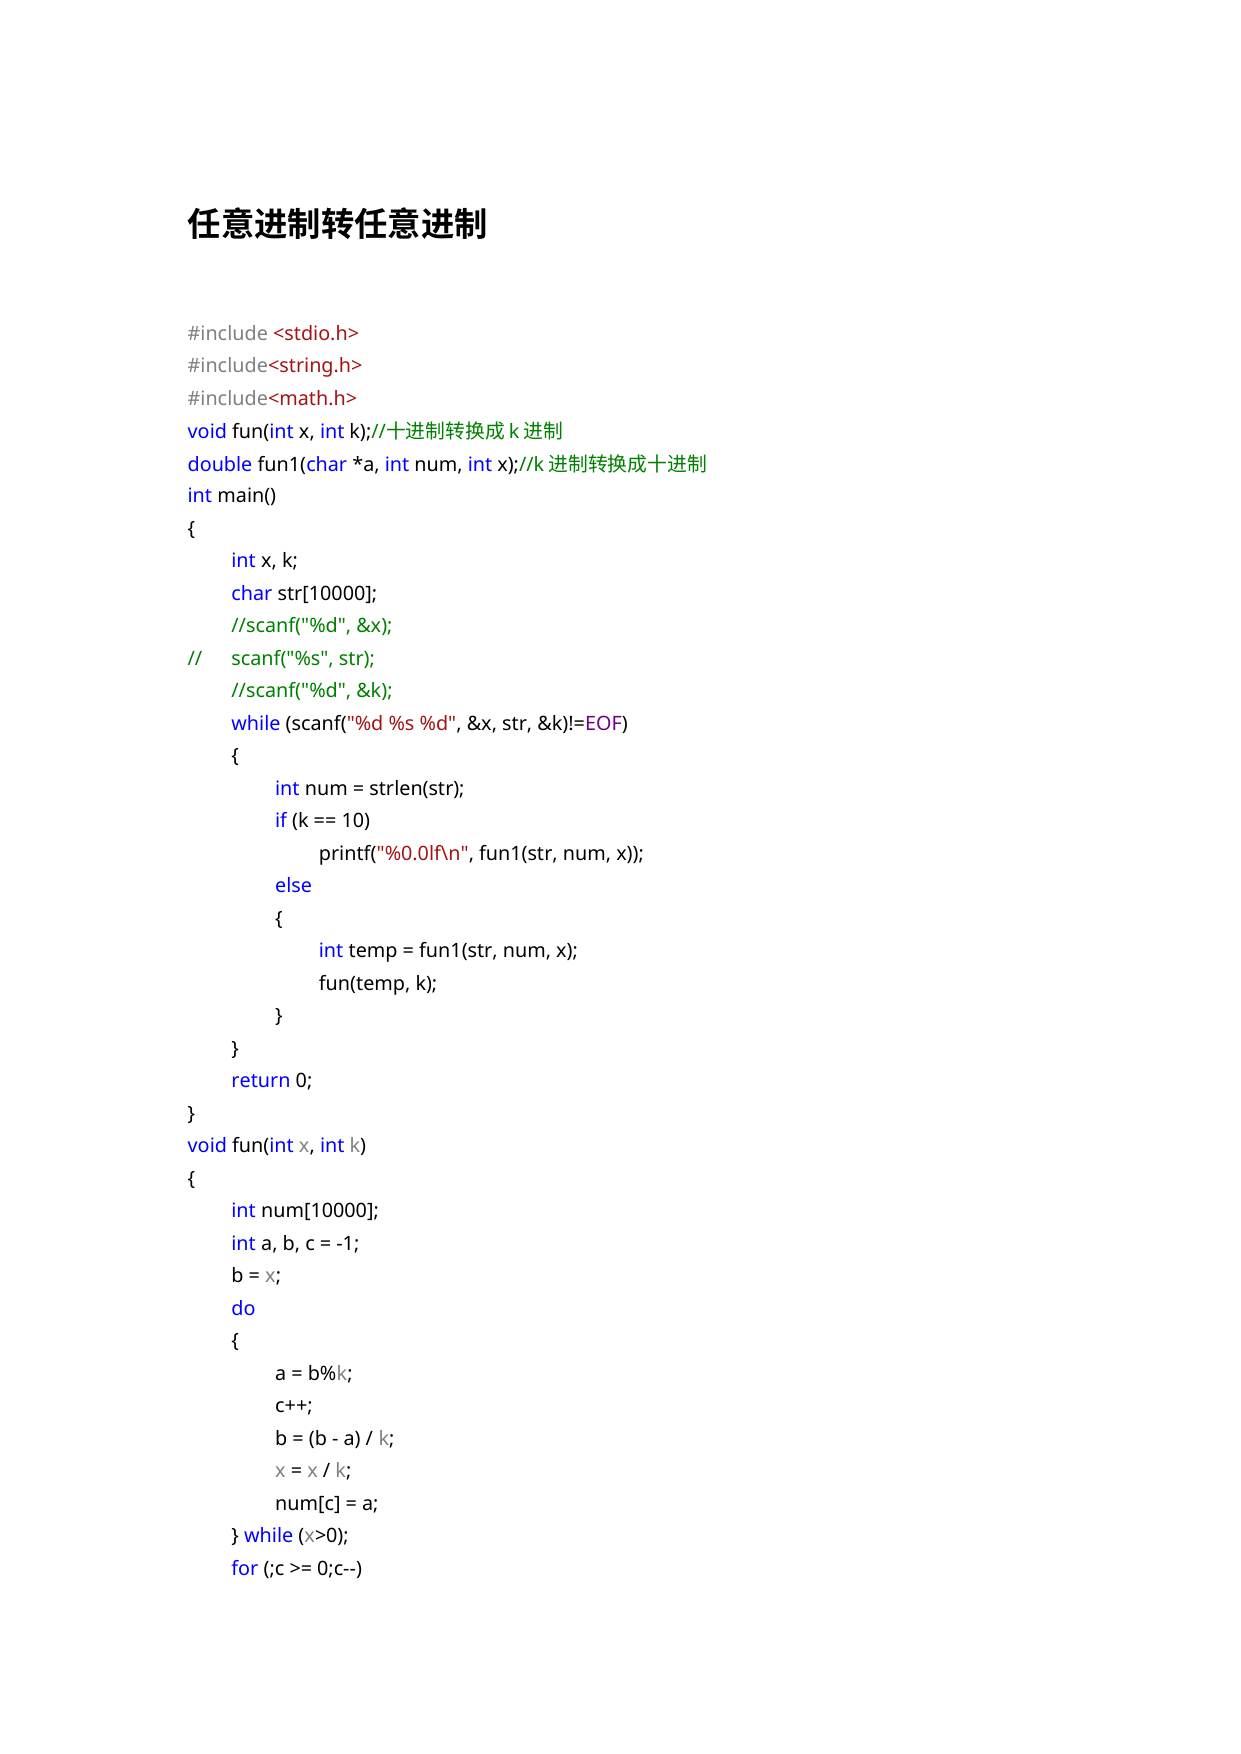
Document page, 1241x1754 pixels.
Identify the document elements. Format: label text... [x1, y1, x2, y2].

text } [187, 1031, 1053, 1064]
text { [187, 1324, 1053, 1356]
text int main() [187, 479, 1053, 511]
text #include <stdio.h> [187, 316, 1053, 349]
text return 0; [187, 1064, 1053, 1096]
text } [187, 1096, 1053, 1129]
text int num[10000]; [187, 1194, 1053, 1226]
text } [187, 999, 1053, 1031]
text fun(temp, k); [187, 966, 1053, 999]
text c++; [187, 1389, 1053, 1421]
text while (scanf("%d %s %d", &x, str, &k)!=EOF) [187, 706, 1053, 739]
text int temp = fun1(str, num, x); [187, 934, 1053, 966]
text if (k == 10) [187, 804, 1053, 836]
text double fun1(char *a, int num, int x);//k进制转换成十进制 [187, 446, 1053, 479]
text //scanf("%d", &x); [187, 609, 1053, 641]
text void fun(int x, int k);//十进制转换成k进制 [187, 414, 1053, 446]
text #include<math.h> [187, 381, 1053, 414]
text b = (b - a) / k; [187, 1421, 1053, 1454]
text b = x; [187, 1259, 1053, 1291]
text { [187, 739, 1053, 771]
text // scanf("%s", str); [187, 641, 1053, 674]
text int num = strlen(str); [187, 771, 1053, 804]
subtitle 任意进制转任意进制 [187, 189, 1053, 254]
text //scanf("%d", &k); [187, 674, 1053, 706]
text num[c] = a; [187, 1486, 1053, 1519]
text } while (x>0); [187, 1519, 1053, 1551]
text void fun(int x, int k) [187, 1129, 1053, 1161]
text { [187, 901, 1053, 934]
text a = b%k; [187, 1356, 1053, 1389]
text { [187, 511, 1053, 544]
text int a, b, c = -1; [187, 1226, 1053, 1259]
text { [187, 1161, 1053, 1194]
text printf("%0.0lf\n", fun1(str, num, x)); [187, 836, 1053, 869]
text x = x / k; [187, 1454, 1053, 1486]
text int x, k; [187, 544, 1053, 576]
text else [187, 869, 1053, 901]
text do [187, 1291, 1053, 1324]
text char str[10000]; [187, 576, 1053, 609]
text #include<string.h> [187, 349, 1053, 381]
text for (;c >= 0;c--) [187, 1551, 1053, 1584]
